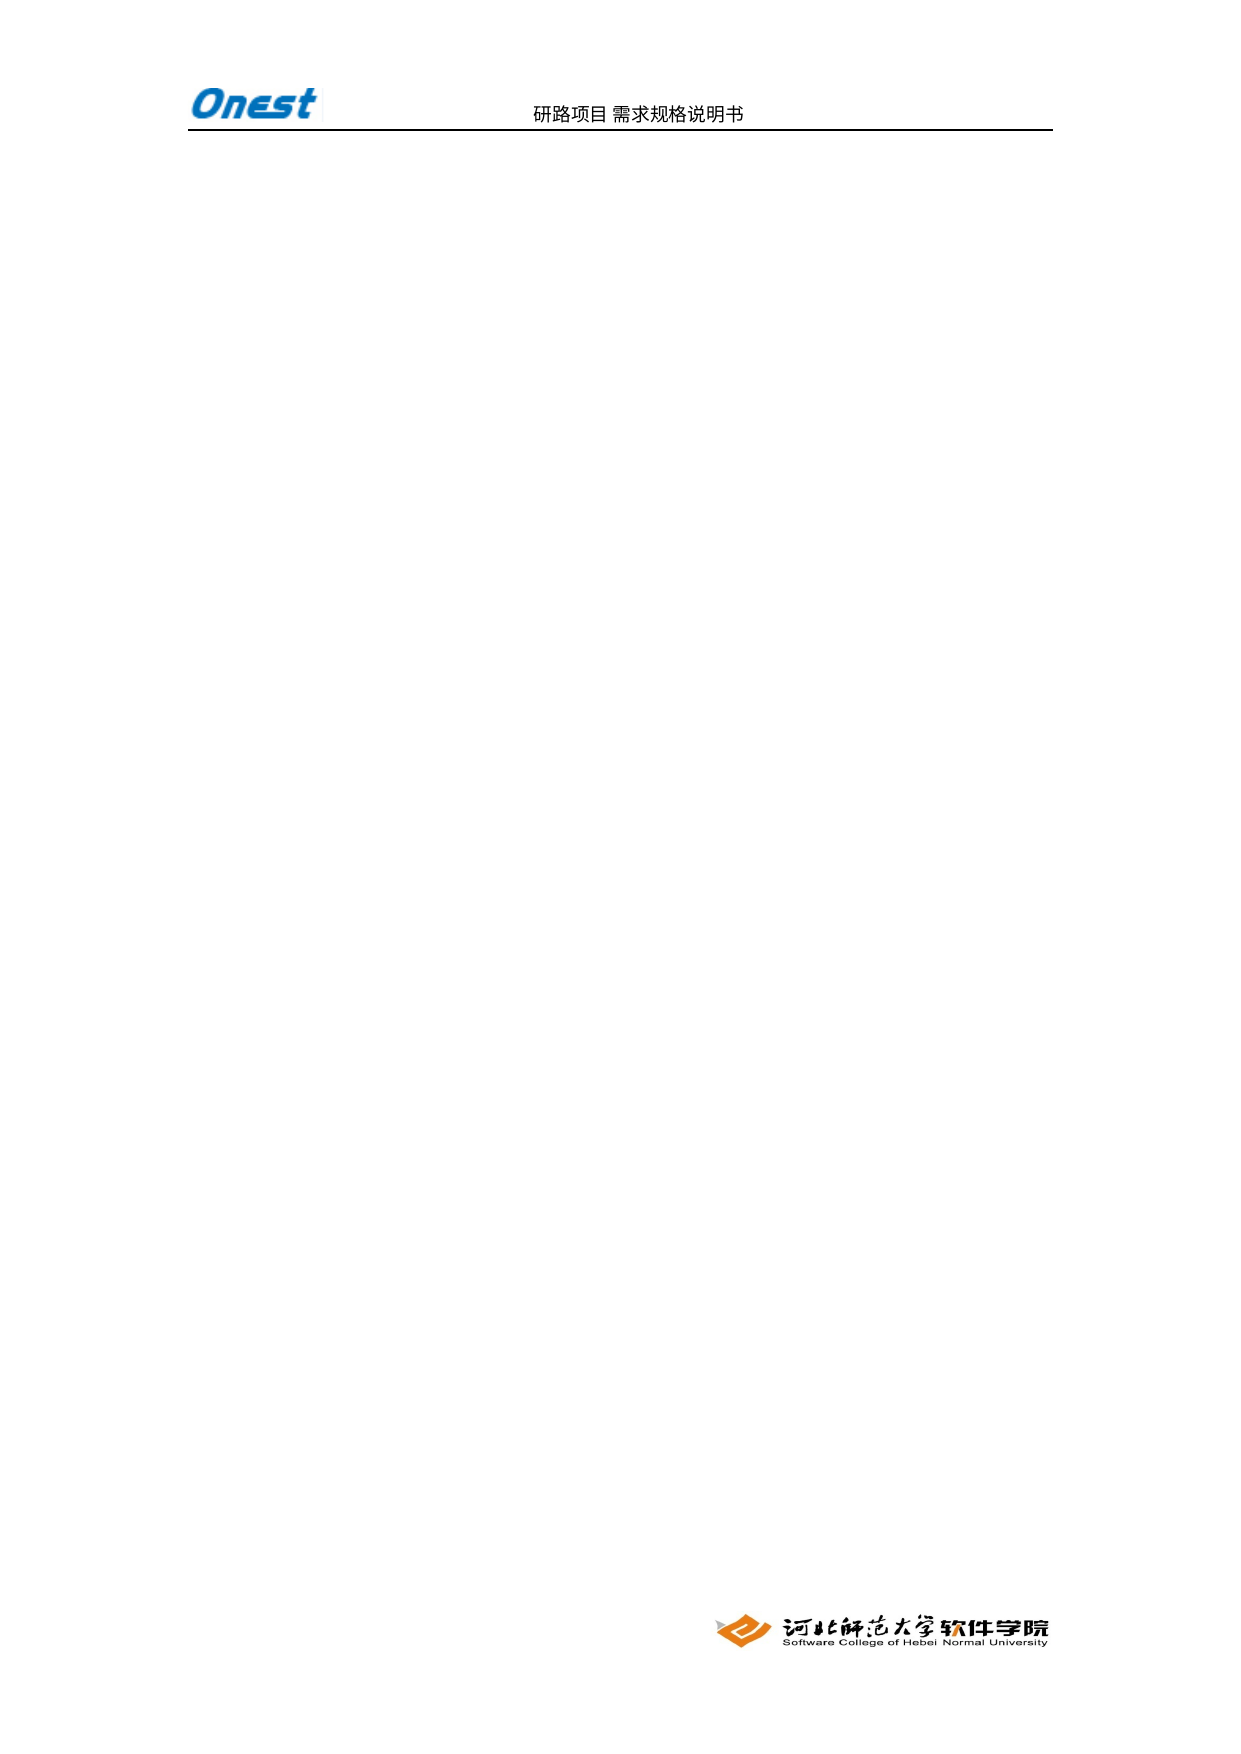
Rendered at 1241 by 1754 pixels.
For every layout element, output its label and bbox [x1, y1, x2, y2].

picture [187, 88, 324, 122]
picture [710, 1611, 1053, 1651]
